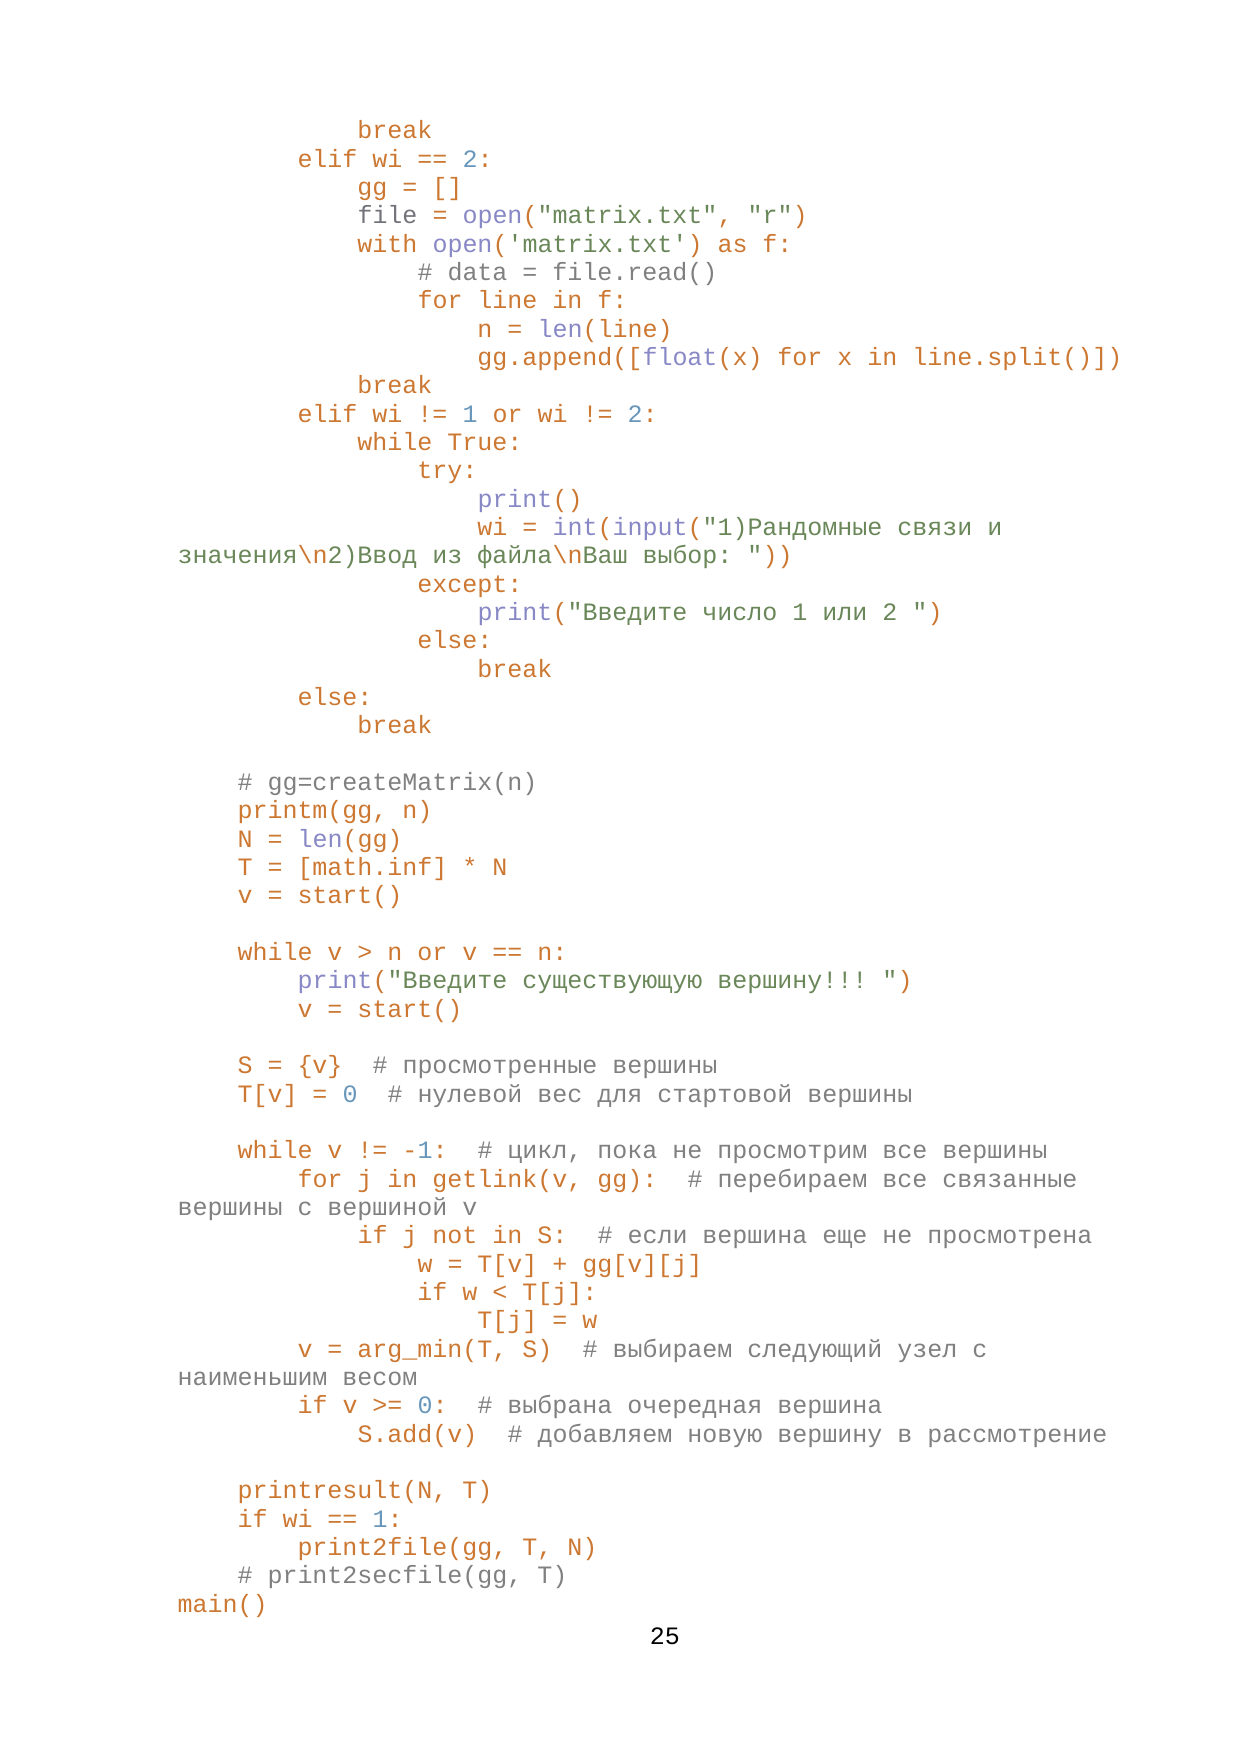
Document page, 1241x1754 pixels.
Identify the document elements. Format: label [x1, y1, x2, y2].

text [177, 118, 1152, 1620]
